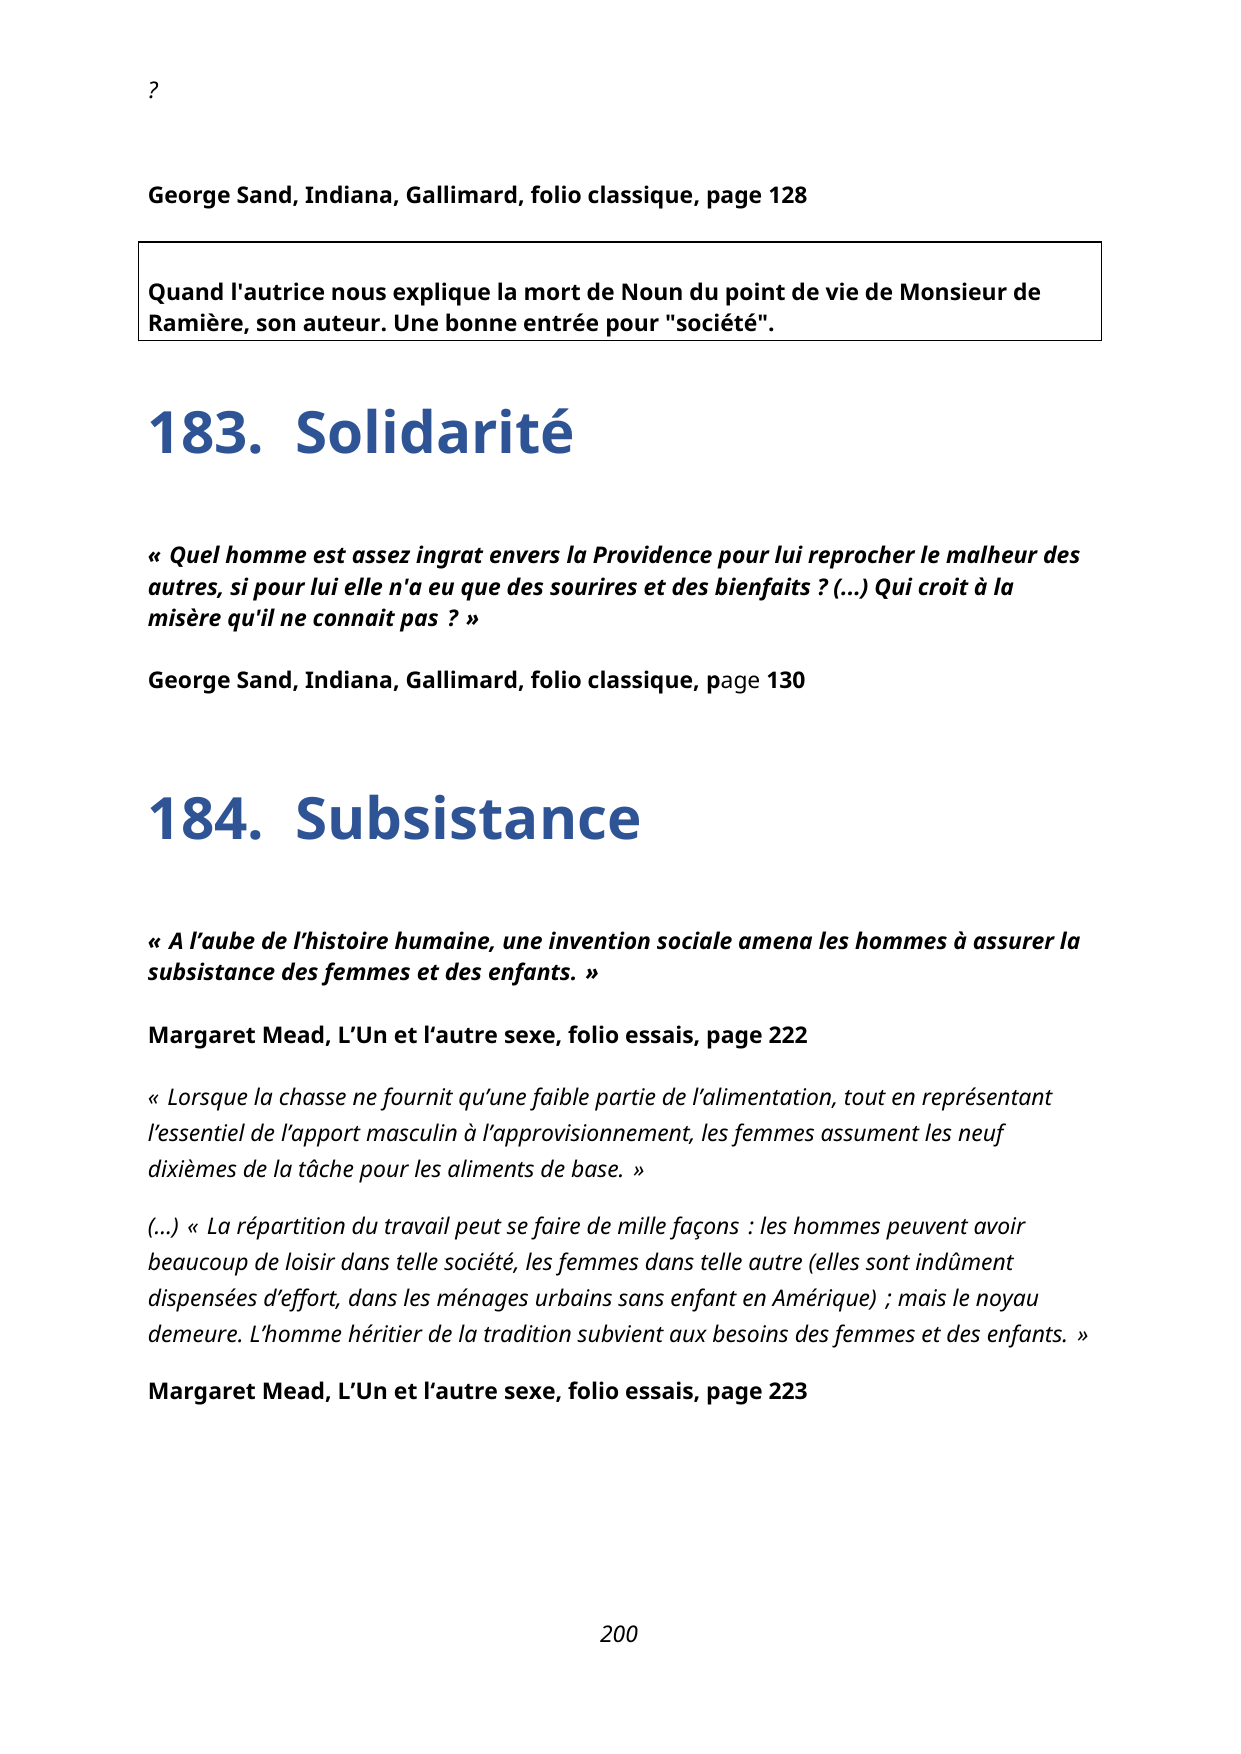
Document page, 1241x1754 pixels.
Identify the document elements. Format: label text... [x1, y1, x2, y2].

text « Lorsque la chasse ne fournit qu’une faible partie de l’alimentation, tout en représentant l’essentiel de l’apport masculin à l’approvisionnement, les femmes assument les neuf dixièmes de la tâche pour les aliments de base. » [148, 1081, 1093, 1184]
text (…) « La répartition du travail peut se faire de mille façons : les hommes peuvent avoir beaucoup de loisir dans telle société, les femmes dans telle autre (elles sont indûment dispensées d’effort, dans les ménages urbains sans enfant en Amérique) ; mais le noyau demeure. L’homme héritier de la tradition subvient aux besoins des femmes et des enfants. » [148, 1210, 1093, 1349]
subtitle Subsistance [148, 777, 1093, 856]
text « Quel homme est assez ingrat envers la Providence pour lui reprocher le malheur des autres, si pour lui elle n'a eu que des sourires et des bienfaits ? (...) Qui croit à la misère qu'il ne connait pas ? » [148, 539, 1093, 633]
subtitle Solidarité [148, 391, 1093, 471]
text Margaret Mead, L’Un et l‘autre sexe, folio essais, page 223 [148, 1374, 1093, 1406]
text Margaret Mead, L’Un et l‘autre sexe, folio essais, page 222 [148, 988, 1093, 1050]
text Quand l'autrice nous explique la mort de Noun du point de vie de Monsieur de Ramière, son auteur. Une bonne entrée pour "société". [139, 243, 1101, 340]
text George Sand, Indiana, Gallimard, folio classique, page 130 [148, 633, 1093, 727]
text « A l’aube de l’histoire humaine, une invention sociale amena les hommes à assurer la subsistance des femmes et des enfants. » [148, 925, 1093, 988]
text George Sand, Indiana, Gallimard, folio classique, page 128 [148, 148, 1093, 210]
